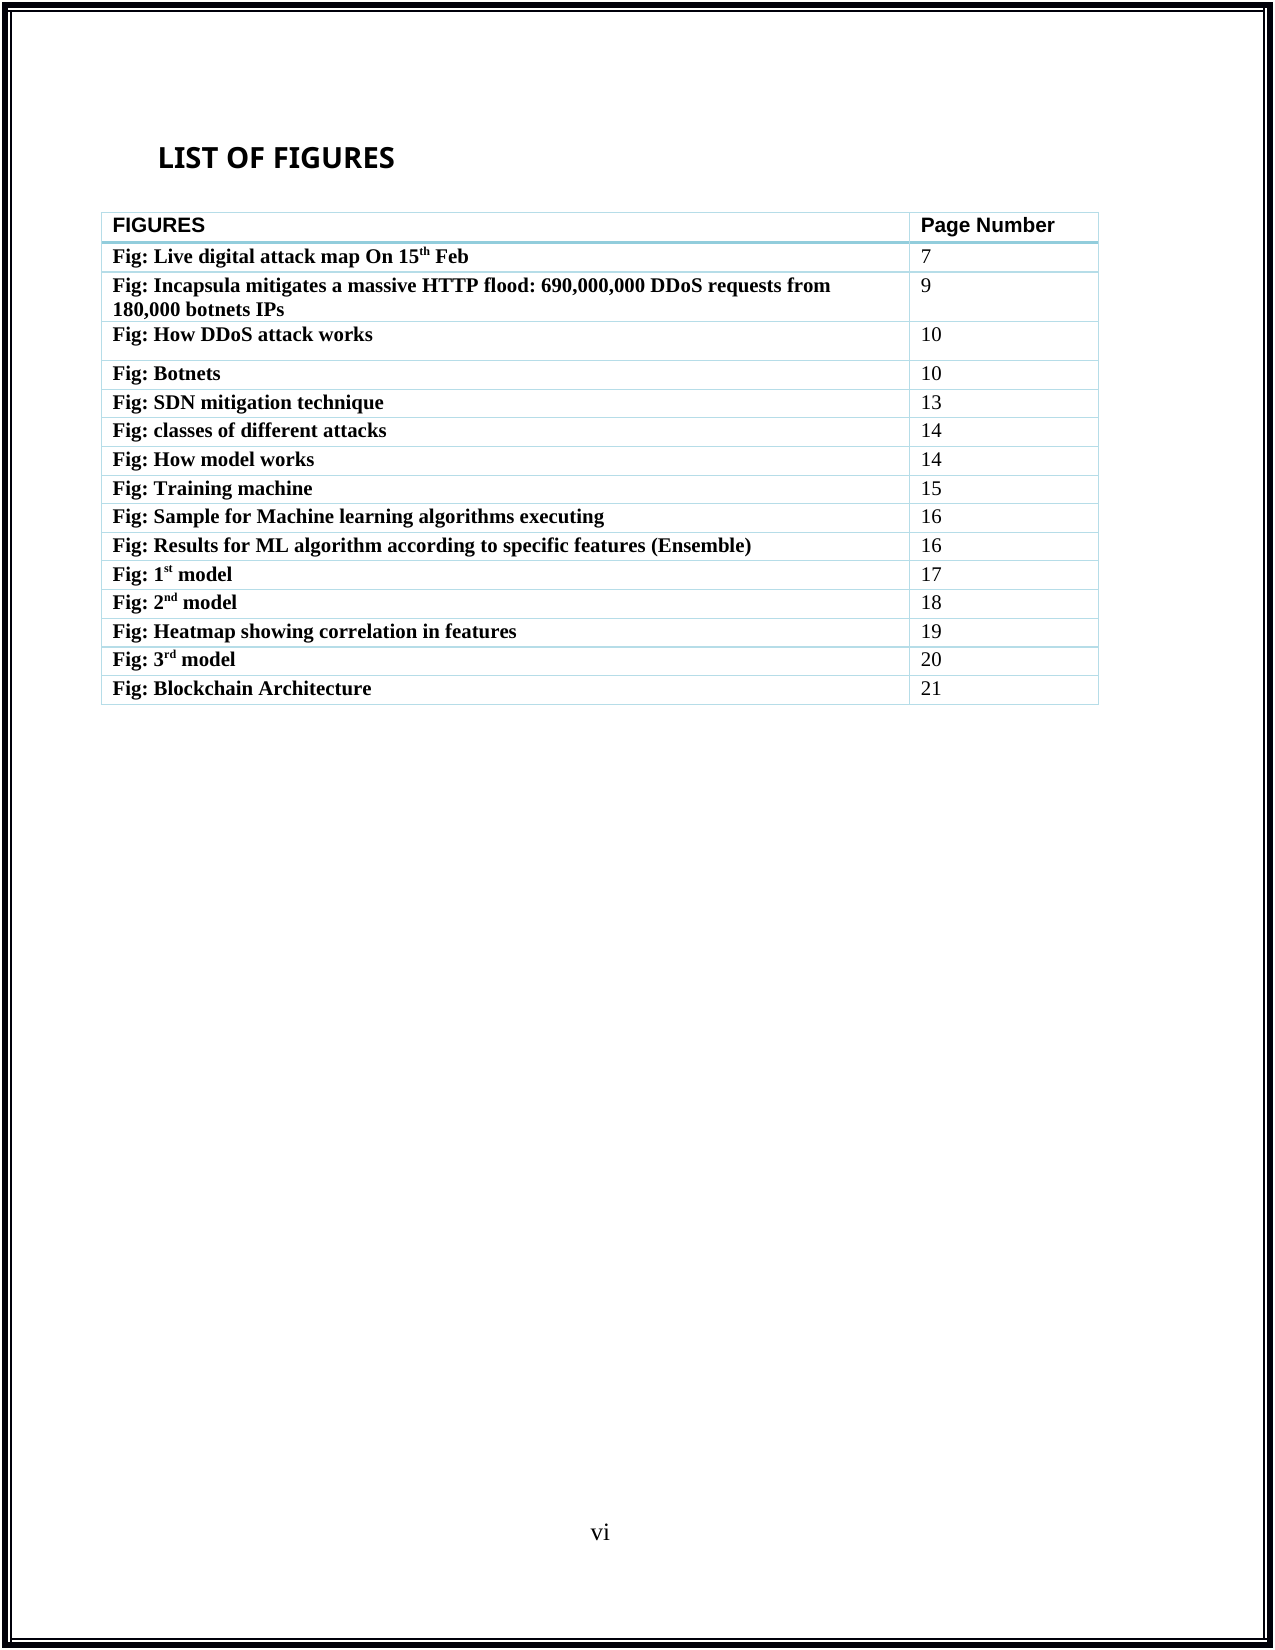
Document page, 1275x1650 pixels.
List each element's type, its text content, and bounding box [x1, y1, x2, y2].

table_cell 17 [910, 561, 1098, 589]
table_cell 20 [910, 648, 1098, 675]
table_cell Fig: classes of different attacks [102, 418, 909, 446]
table_cell Fig: 1st model [102, 561, 909, 589]
table_cell 14 [910, 447, 1098, 474]
table_cell 21 [910, 676, 1098, 704]
subtitle LIST OF FIGURES [157, 137, 1087, 177]
table_cell 18 [910, 590, 1098, 618]
table_cell Fig: Sample for Machine learning algorithms executing [102, 504, 909, 532]
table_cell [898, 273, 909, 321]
table_cell Fig: How model works [102, 447, 909, 474]
table_cell 7 [910, 244, 1098, 271]
table_cell Fig: Botnets [102, 361, 909, 388]
table_header FIGURES [102, 213, 909, 241]
table_cell Fig: Heatmap showing correlation in features [102, 619, 909, 646]
table_cell 15 [910, 476, 1098, 503]
table_header Page Number [910, 213, 1098, 241]
table_cell Fig: Training machine [102, 476, 909, 503]
table_cell 10 [910, 361, 1098, 388]
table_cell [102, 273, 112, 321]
table_cell 9 [910, 273, 1098, 321]
table_cell Fig: 3rd model [102, 648, 909, 675]
table_cell Fig: How DDoS attack works [102, 322, 909, 360]
table_cell 19 [910, 619, 1098, 646]
table_cell Fig: Blockchain Architecture [102, 676, 909, 704]
table_cell 10 [910, 322, 1098, 360]
table_cell Fig: Results for ML algorithm according to specific features (Ensemble) [102, 533, 909, 560]
table_cell Fig: SDN mitigation technique [102, 390, 909, 417]
table_cell 16 [910, 533, 1098, 560]
table_cell Fig: Live digital attack map On 15th Feb [102, 244, 909, 271]
table_cell 16 [910, 504, 1098, 532]
table_cell 14 [910, 418, 1098, 446]
table_cell Fig: 2nd model [102, 590, 909, 618]
table_cell 13 [910, 390, 1098, 417]
